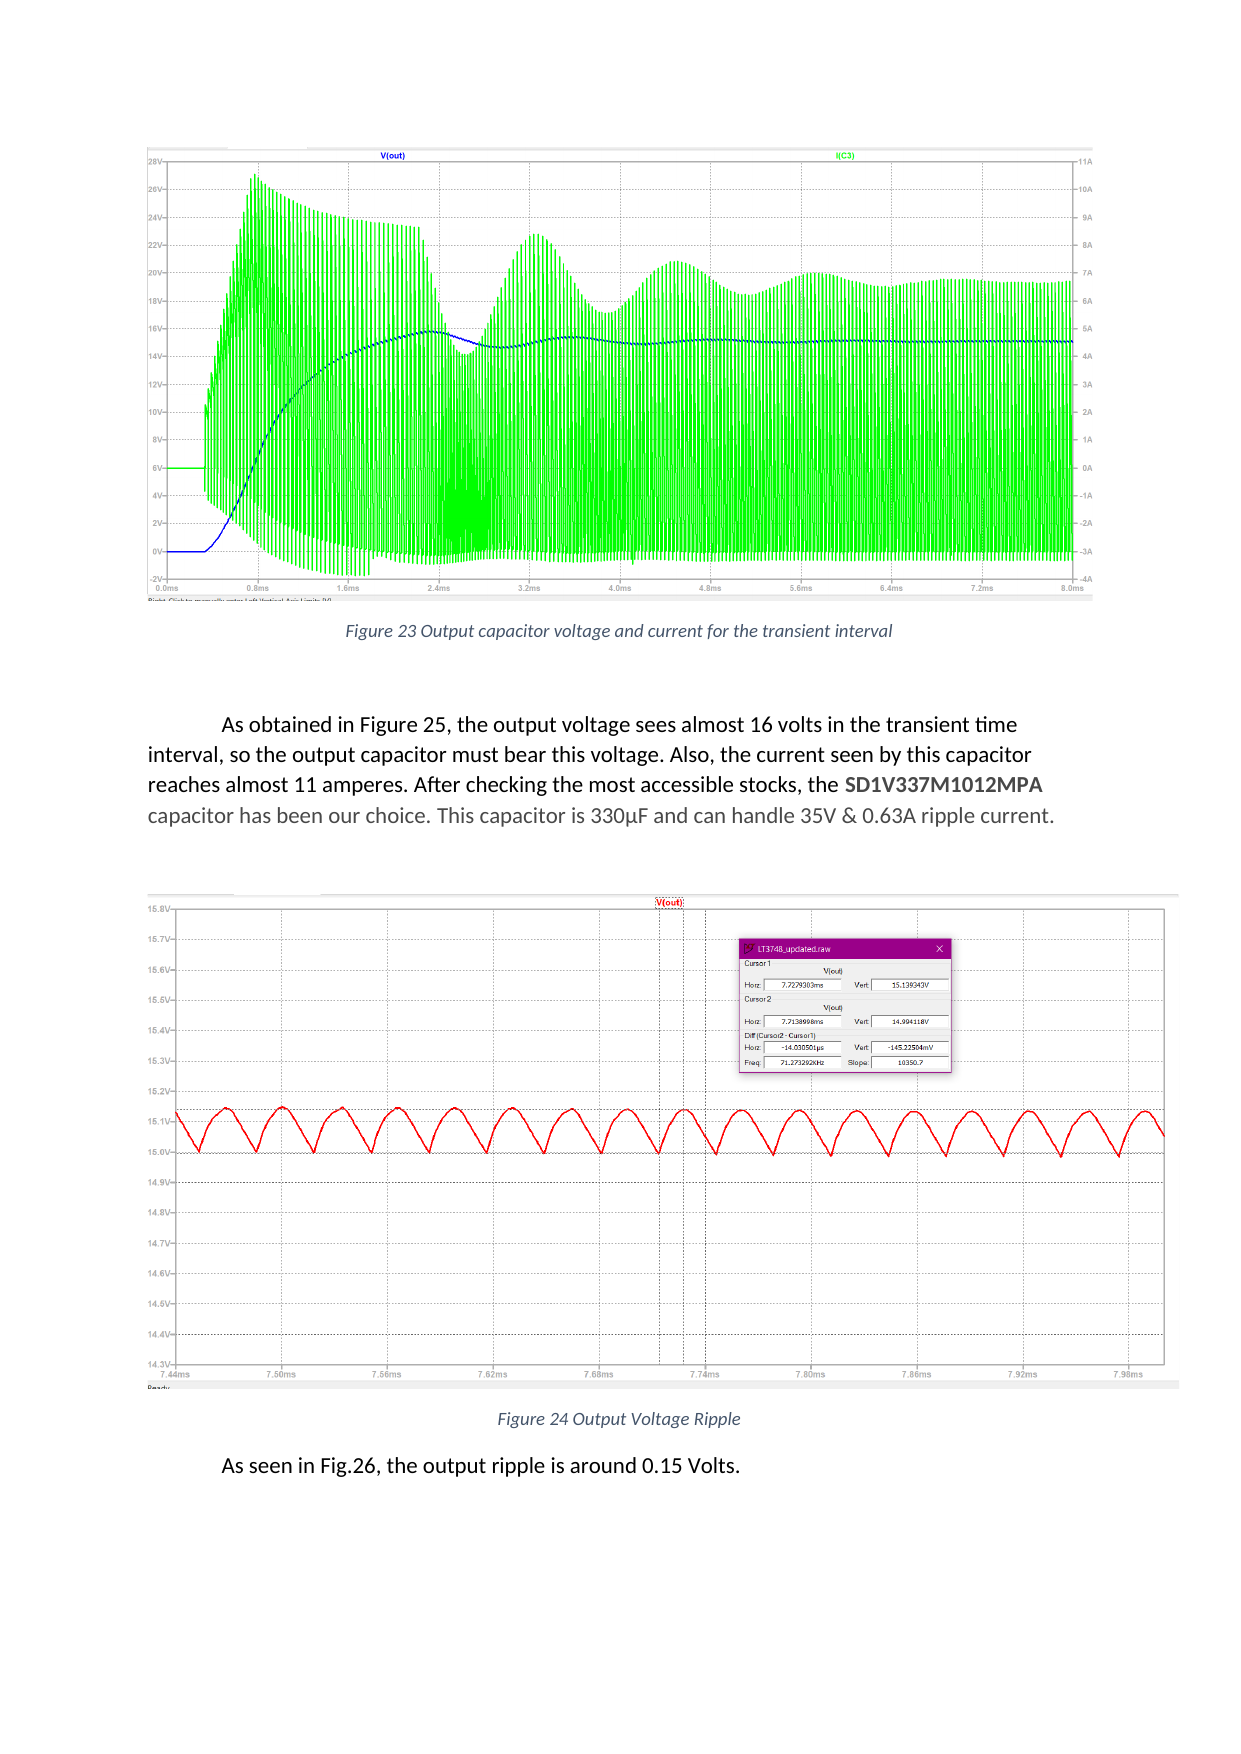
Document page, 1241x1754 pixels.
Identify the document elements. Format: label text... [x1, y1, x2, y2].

text Figure 23 Output capacitor voltage and current for the transient interval [148, 619, 1093, 642]
text As obtained in Figure 25, the output voltage sees almost 16 volts in the transient time interval, so the output capacitor must bear this voltage. Also, the current seen by this capacitor reaches almost 11 amperes. After checking the most accessible stocks, the SD1V337M1012MPA capacitor has been our choice. This capacitor is 330µF and can handle 35V & 0.63A ripple current. [148, 710, 1093, 829]
picture [147, 894, 1180, 1389]
picture [147, 147, 1093, 601]
text As seen in Fig.26, the output ripple is around 0.15 Volts. [148, 1451, 1093, 1479]
text Figure 24 Output Voltage Ripple [148, 1407, 1093, 1430]
